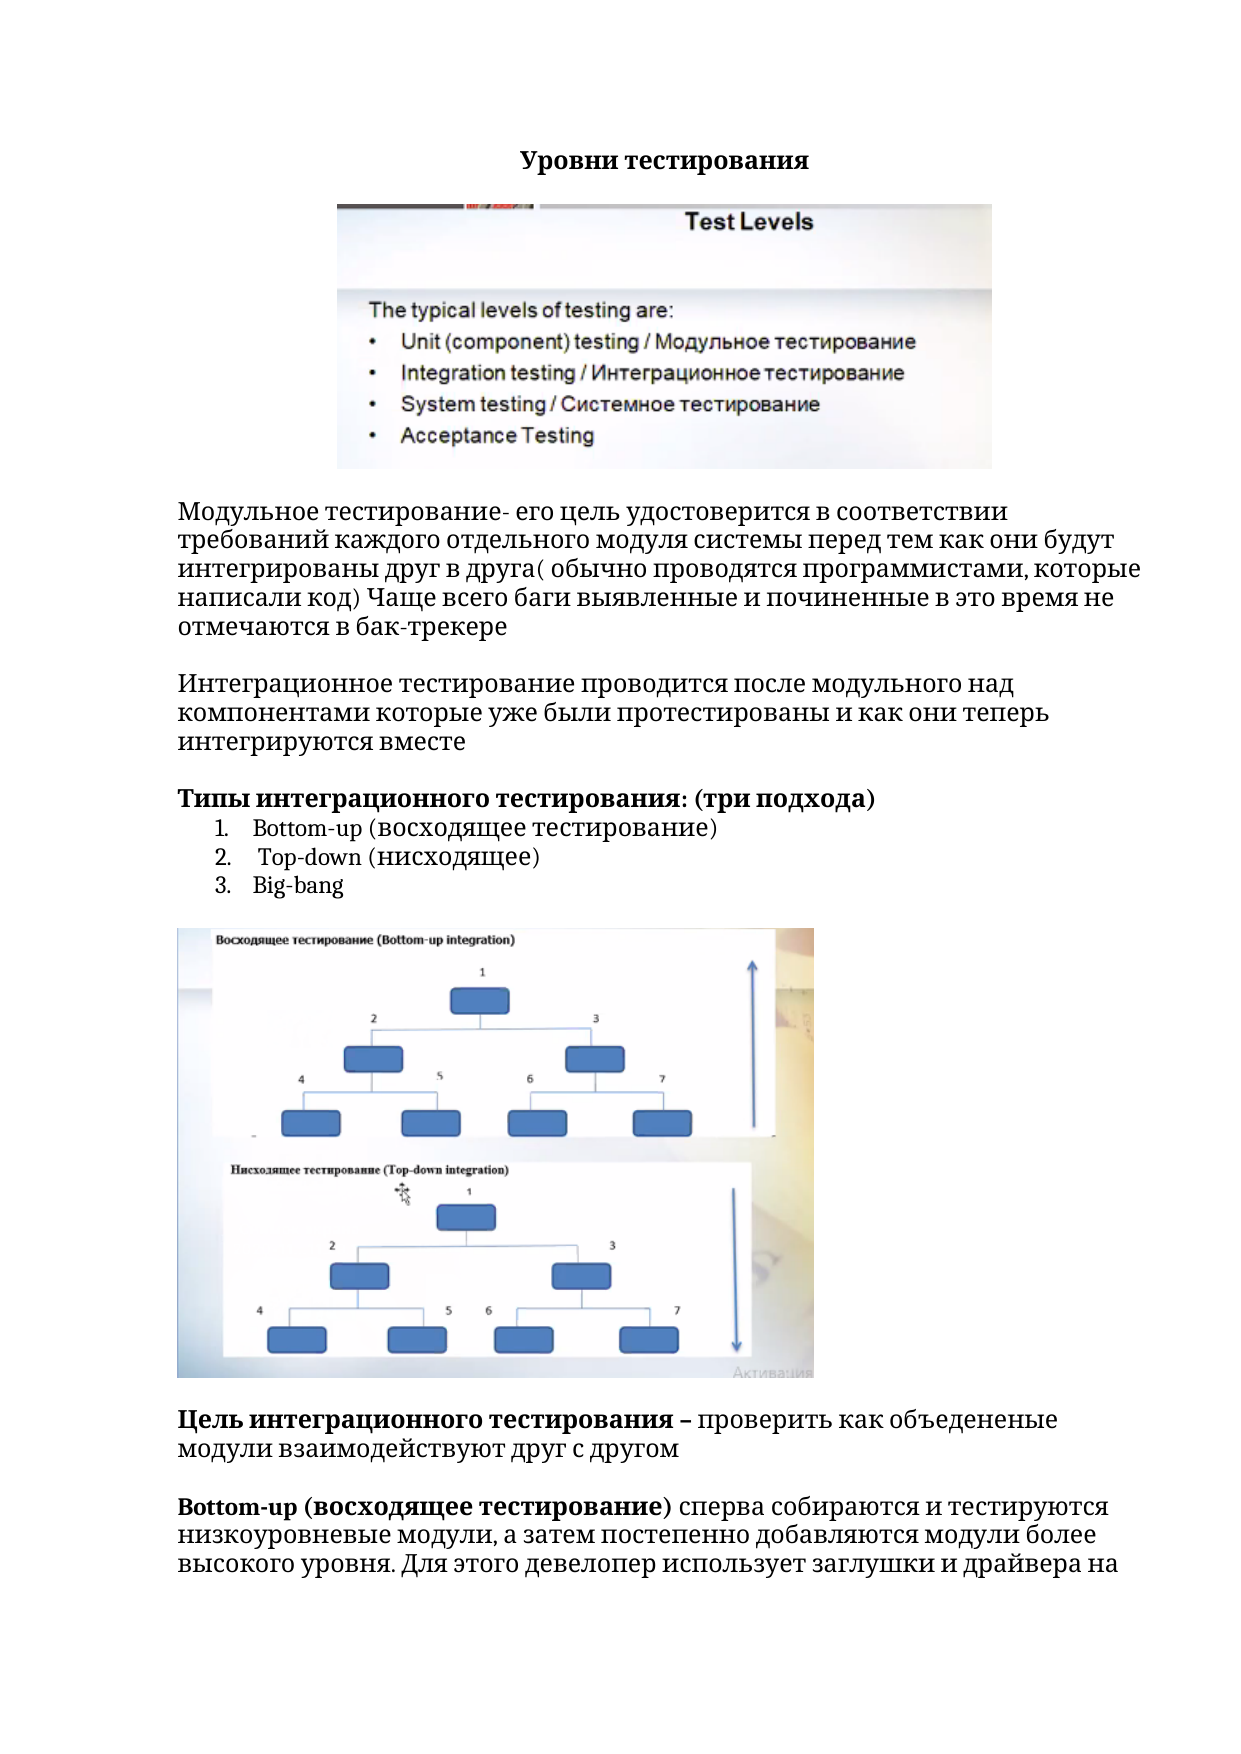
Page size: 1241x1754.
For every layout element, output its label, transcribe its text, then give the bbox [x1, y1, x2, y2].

list Top-down (нисходящее) [215, 842, 1152, 871]
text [177, 1493, 1152, 1579]
text Цель интеграционного тестирования – проверить как объедененые модули взаимодействуют друг с другом [177, 1406, 1152, 1464]
text Типы интеграционного тестирования: (три подхода) [177, 785, 1152, 814]
picture [337, 204, 992, 469]
picture [177, 928, 814, 1378]
text Уровни тестирования [177, 147, 1152, 176]
text Интеграционное тестирование проводится после модульного над компонентами которые уже были протестированы и как они теперь интегрируются вместе [177, 670, 1152, 756]
text Модульное тестирование- его цель удостоверится в соответствии требований каждого отдельного модуля системы перед тем как они будут интегрированы друг в друга( обычно проводятся программистами, которые написали код) Чаще всего баги выявленные и починенные в это время не отмечаются в бак-трекере [177, 497, 1152, 641]
list Big-bang [215, 871, 1152, 900]
list Bottom-up (восходящее тестирование) [215, 814, 1152, 842]
